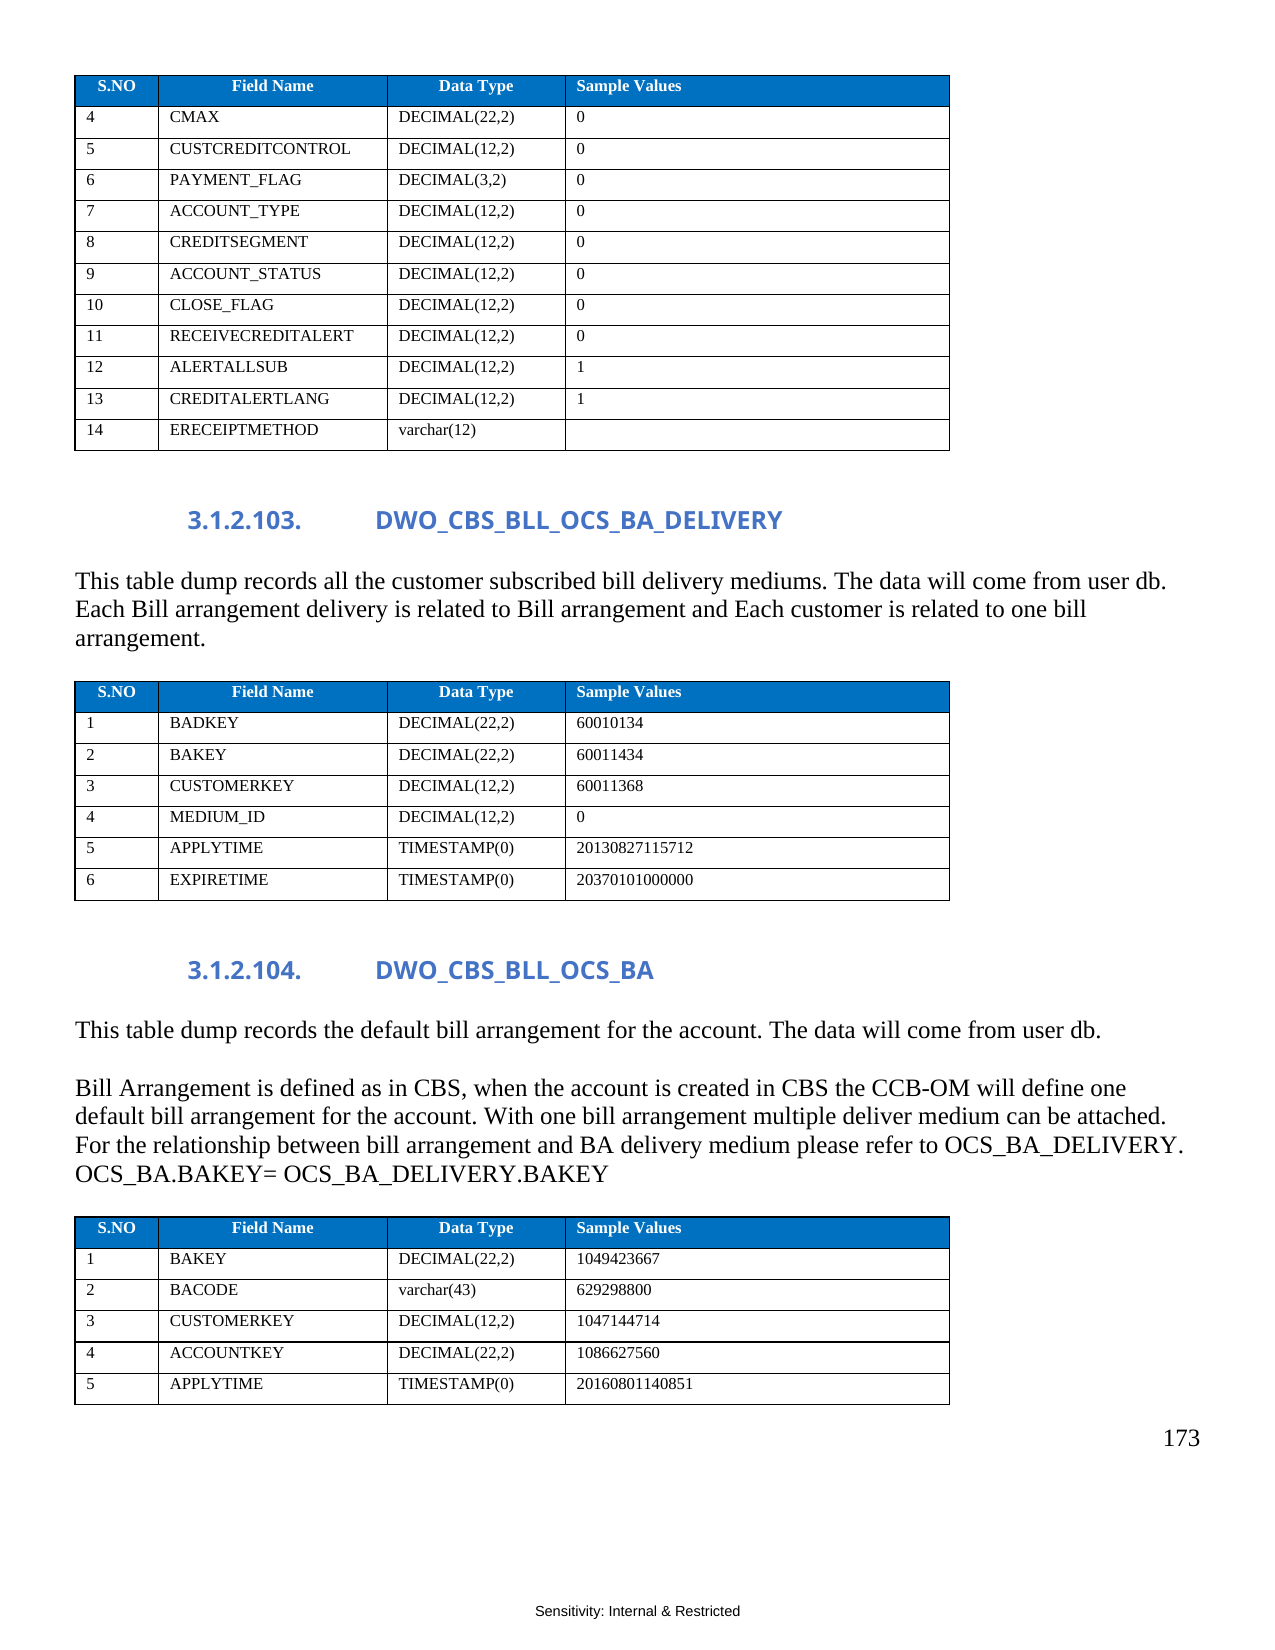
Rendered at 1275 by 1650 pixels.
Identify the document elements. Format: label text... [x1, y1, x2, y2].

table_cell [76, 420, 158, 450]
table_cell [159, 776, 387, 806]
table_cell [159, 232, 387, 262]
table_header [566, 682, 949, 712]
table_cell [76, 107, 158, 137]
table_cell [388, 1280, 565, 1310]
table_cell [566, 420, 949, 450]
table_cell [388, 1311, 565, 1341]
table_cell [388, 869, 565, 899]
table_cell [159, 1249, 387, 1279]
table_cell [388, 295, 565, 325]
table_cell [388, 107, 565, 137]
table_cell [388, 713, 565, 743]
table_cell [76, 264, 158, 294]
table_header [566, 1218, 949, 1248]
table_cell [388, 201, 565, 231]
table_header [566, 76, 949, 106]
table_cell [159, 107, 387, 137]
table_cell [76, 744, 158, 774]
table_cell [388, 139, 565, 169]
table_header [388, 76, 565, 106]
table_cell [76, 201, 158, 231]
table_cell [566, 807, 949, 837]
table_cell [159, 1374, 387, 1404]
text This table dump records all the customer subscribed bill delivery mediums. The data will come from user db. [75, 566, 1200, 594]
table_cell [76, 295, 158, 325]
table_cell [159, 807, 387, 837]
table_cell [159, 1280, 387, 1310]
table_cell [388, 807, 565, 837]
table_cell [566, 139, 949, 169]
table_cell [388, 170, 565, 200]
subtitle DWO_CBS_BLL_OCS_BA_DELIVERY [187, 503, 1200, 537]
text Each Bill arrangement delivery is related to Bill arrangement and Each customer is related to one bill arrangement. [75, 594, 1200, 652]
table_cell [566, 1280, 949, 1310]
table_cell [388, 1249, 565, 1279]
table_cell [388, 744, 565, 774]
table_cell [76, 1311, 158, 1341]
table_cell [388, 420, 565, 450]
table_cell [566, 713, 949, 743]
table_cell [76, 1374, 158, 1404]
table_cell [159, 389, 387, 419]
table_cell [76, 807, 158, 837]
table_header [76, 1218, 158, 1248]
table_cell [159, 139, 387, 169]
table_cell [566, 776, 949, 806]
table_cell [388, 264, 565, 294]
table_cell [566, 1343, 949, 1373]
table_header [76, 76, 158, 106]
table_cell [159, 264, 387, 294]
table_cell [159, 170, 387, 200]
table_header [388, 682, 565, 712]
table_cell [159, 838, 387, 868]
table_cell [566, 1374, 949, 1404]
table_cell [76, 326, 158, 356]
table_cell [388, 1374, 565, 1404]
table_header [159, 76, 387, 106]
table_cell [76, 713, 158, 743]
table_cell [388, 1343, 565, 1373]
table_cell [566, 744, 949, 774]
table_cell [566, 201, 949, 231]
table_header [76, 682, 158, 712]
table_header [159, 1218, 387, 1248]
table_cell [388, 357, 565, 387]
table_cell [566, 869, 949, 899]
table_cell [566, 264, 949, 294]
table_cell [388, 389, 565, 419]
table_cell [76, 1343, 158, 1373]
subtitle DWO_CBS_BLL_OCS_BA [187, 952, 1200, 986]
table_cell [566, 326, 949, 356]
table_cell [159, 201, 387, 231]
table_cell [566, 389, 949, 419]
text This table dump records the default bill arrangement for the account. The data will come from user db. [75, 1015, 1200, 1044]
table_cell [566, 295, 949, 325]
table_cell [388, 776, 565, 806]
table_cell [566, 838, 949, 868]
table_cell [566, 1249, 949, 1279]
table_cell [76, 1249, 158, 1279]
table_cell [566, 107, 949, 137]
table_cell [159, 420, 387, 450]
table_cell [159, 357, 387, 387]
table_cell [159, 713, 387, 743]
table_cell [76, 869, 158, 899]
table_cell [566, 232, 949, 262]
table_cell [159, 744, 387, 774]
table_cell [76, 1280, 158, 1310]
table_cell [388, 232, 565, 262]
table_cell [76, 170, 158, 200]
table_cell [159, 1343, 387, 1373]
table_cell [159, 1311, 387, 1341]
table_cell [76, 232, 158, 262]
text Bill Arrangement is defined as in CBS, when the account is created in CBS the CCB-OM will define one default bill arrangement for the account. With one bill arrangement multiple deliver medium can be attached. For the relationship between bill arrangement and BA delivery medium please refer to OCS_BA_DELIVERY. OCS_BA.BAKEY= OCS_BA_DELIVERY.BAKEY [75, 1073, 1200, 1188]
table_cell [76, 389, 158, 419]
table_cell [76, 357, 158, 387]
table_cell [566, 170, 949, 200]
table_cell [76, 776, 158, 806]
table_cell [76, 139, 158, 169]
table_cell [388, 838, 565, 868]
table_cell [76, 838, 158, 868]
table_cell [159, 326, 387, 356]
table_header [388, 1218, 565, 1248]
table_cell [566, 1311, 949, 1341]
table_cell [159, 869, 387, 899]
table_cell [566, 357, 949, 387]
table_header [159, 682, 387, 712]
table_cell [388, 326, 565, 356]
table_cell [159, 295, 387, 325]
